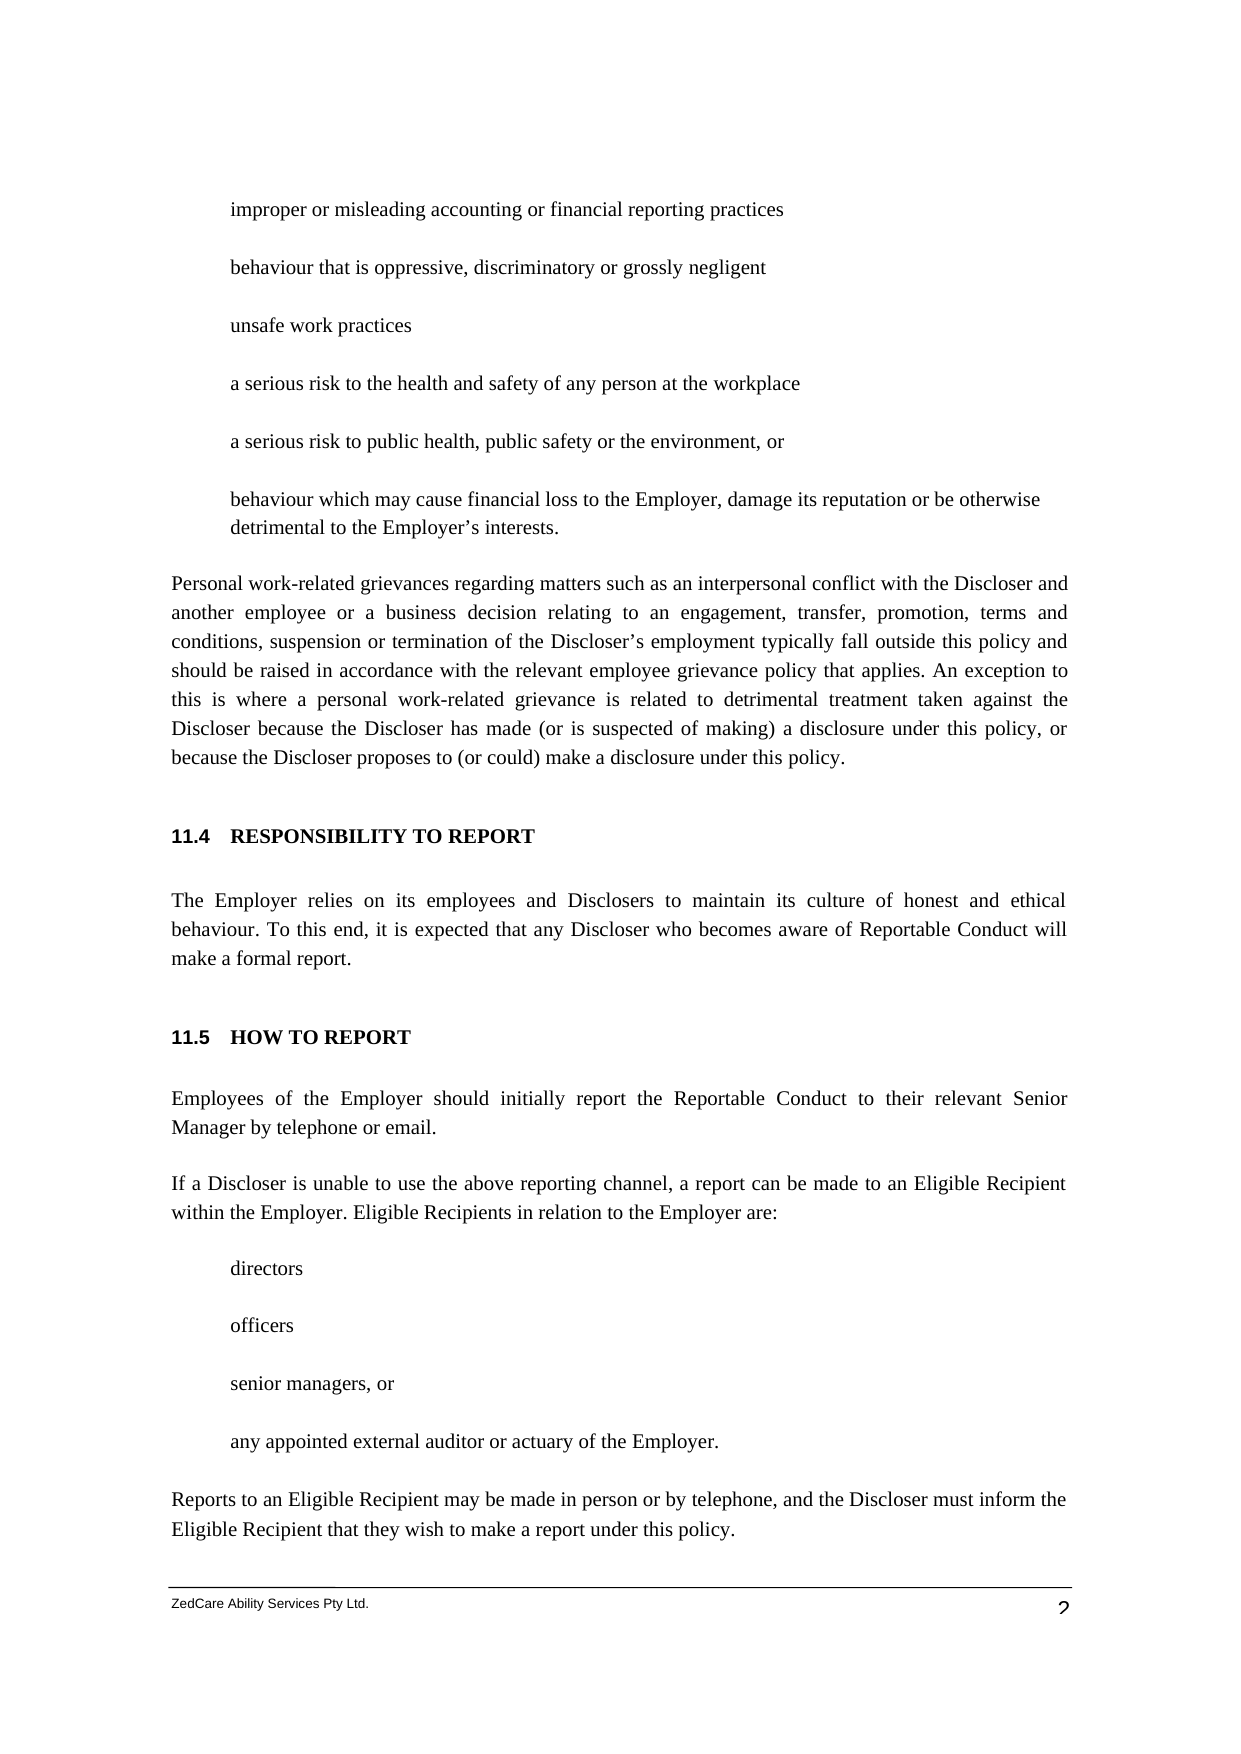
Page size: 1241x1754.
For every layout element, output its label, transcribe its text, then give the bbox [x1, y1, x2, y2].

list a serious risk to the health and safety of any person at the workplace [171, 371, 1084, 395]
text Personal work-related grievances regarding matters such as an interpersonal conflict with the Discloser and another employee or a business decision relating to an engagement, transfer, promotion, terms and conditions, suspension or termination of the Discloser’s employment typically fall outside this policy and should be raised in accordance with the relevant employee grievance policy that applies. An exception to this is where a personal work-related grievance is related to detrimental treatment taken against the Discloser because the Discloser has made (or is suspected of making) a disclosure under this policy, or because the Discloser proposes to (or could) make a disclosure under this policy. [171, 571, 1069, 769]
list a serious risk to public health, public safety or the environment, or [171, 429, 1084, 453]
list directors [171, 1255, 1084, 1279]
list behaviour which may cause financial loss to the Employer, damage its reputation or be otherwise detrimental to the Employer’s interests. [171, 487, 1069, 539]
list behaviour that is oppressive, discriminatory or grossly negligent [171, 255, 1084, 279]
list senior managers, or [171, 1371, 1084, 1395]
subtitle HOW TO REPORT [171, 1025, 1084, 1049]
list unsafe work practices [171, 313, 1084, 337]
list officers [171, 1313, 1084, 1337]
subtitle RESPONSIBILITY TO REPORT [171, 824, 1084, 848]
text If a Discloser is unable to use the above reporting channel, a report can be made to an Eligible Recipient within the Employer. Eligible Recipients in relation to the Employer are: [171, 1171, 1068, 1224]
list improper or misleading accounting or financial reporting practices [171, 197, 1084, 221]
list any appointed external auditor or actuary of the Employer. [171, 1429, 1084, 1453]
text Employees of the Employer should initially report the Reportable Conduct to their relevant Senior Manager by telephone or email. [171, 1086, 1069, 1139]
text The Employer relies on its employees and Disclosers to maintain its culture of honest and ethical behaviour. To this end, it is expected that any Discloser who becomes aware of Reportable Conduct will make a formal report. [171, 888, 1068, 970]
text Reports to an Eligible Recipient may be made in person or by telephone, and the Discloser must inform the Eligible Recipient that they wish to make a report under this policy. [171, 1487, 1068, 1541]
